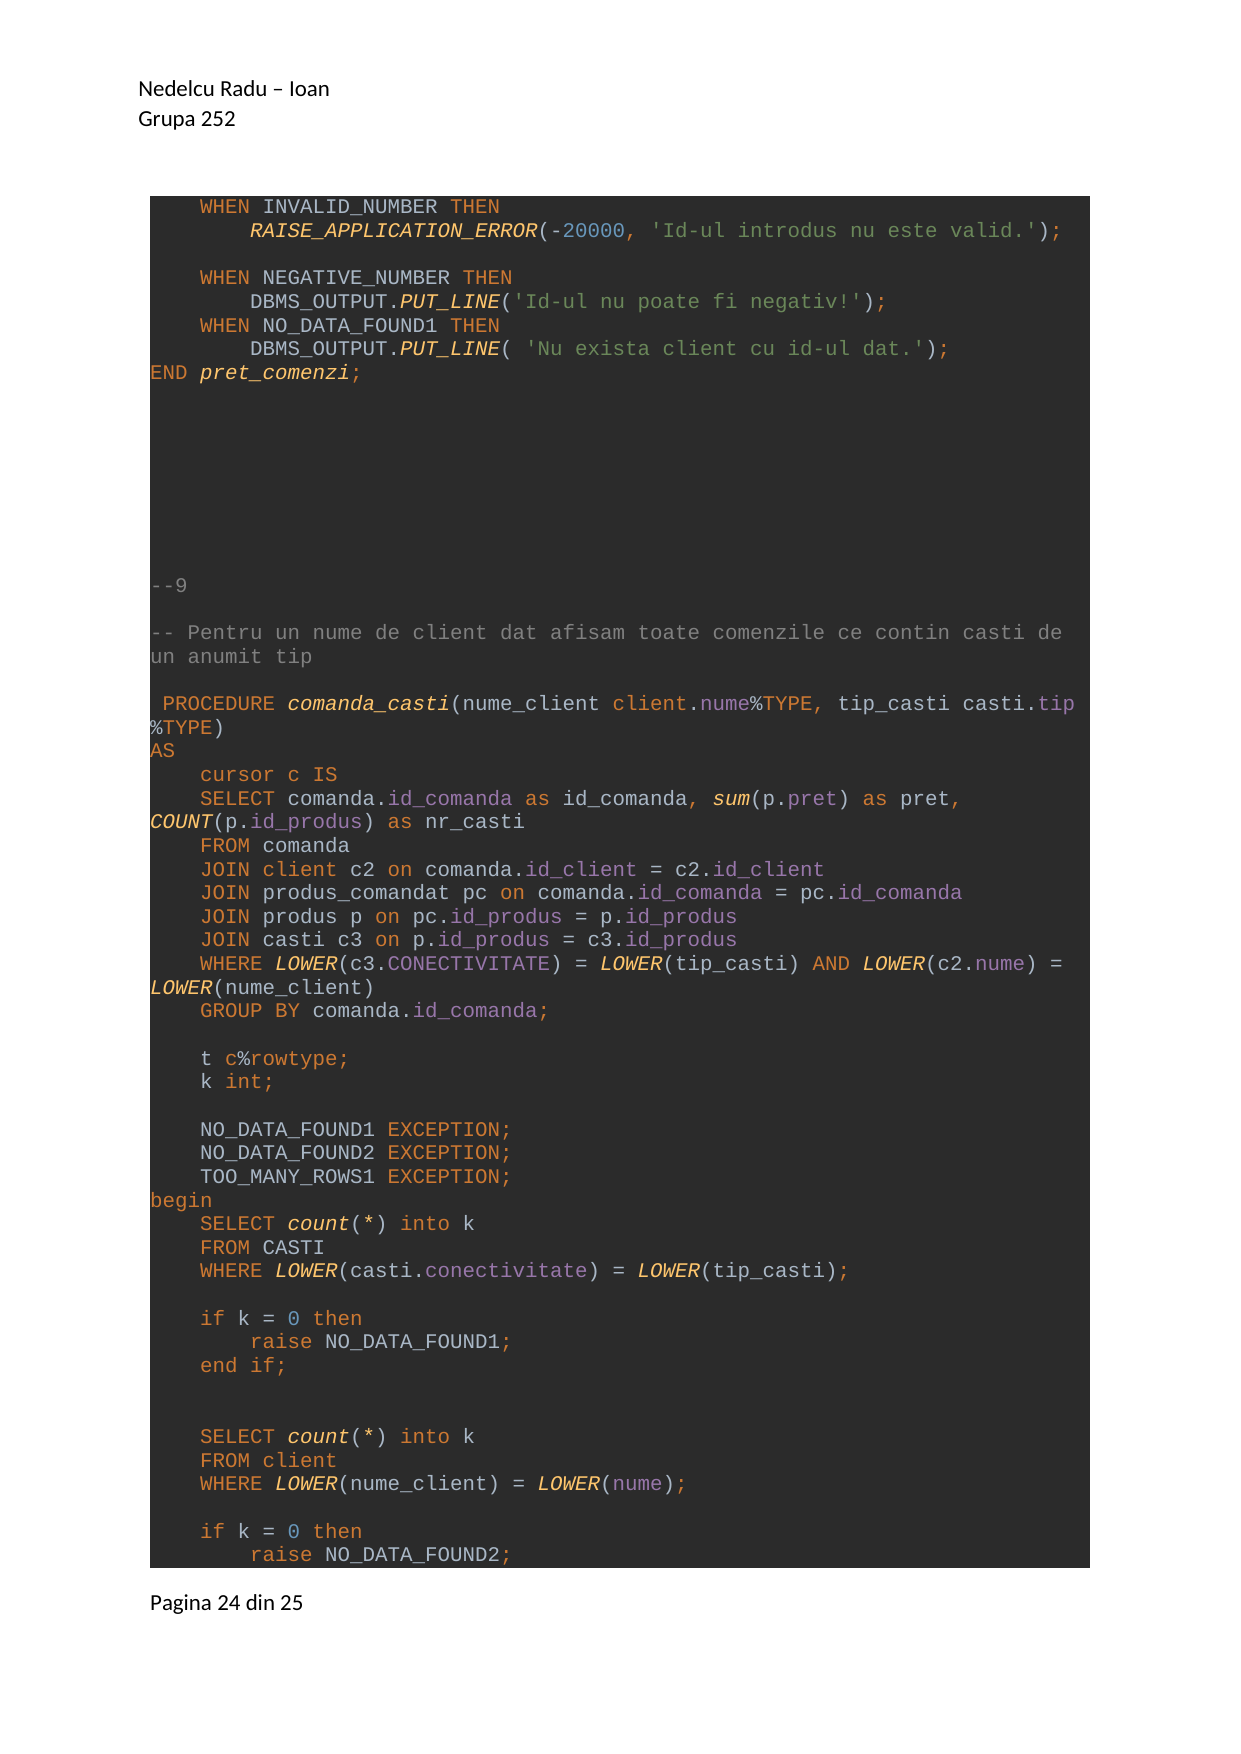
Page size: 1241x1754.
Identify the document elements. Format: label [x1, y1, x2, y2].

text [150, 196, 1090, 1568]
